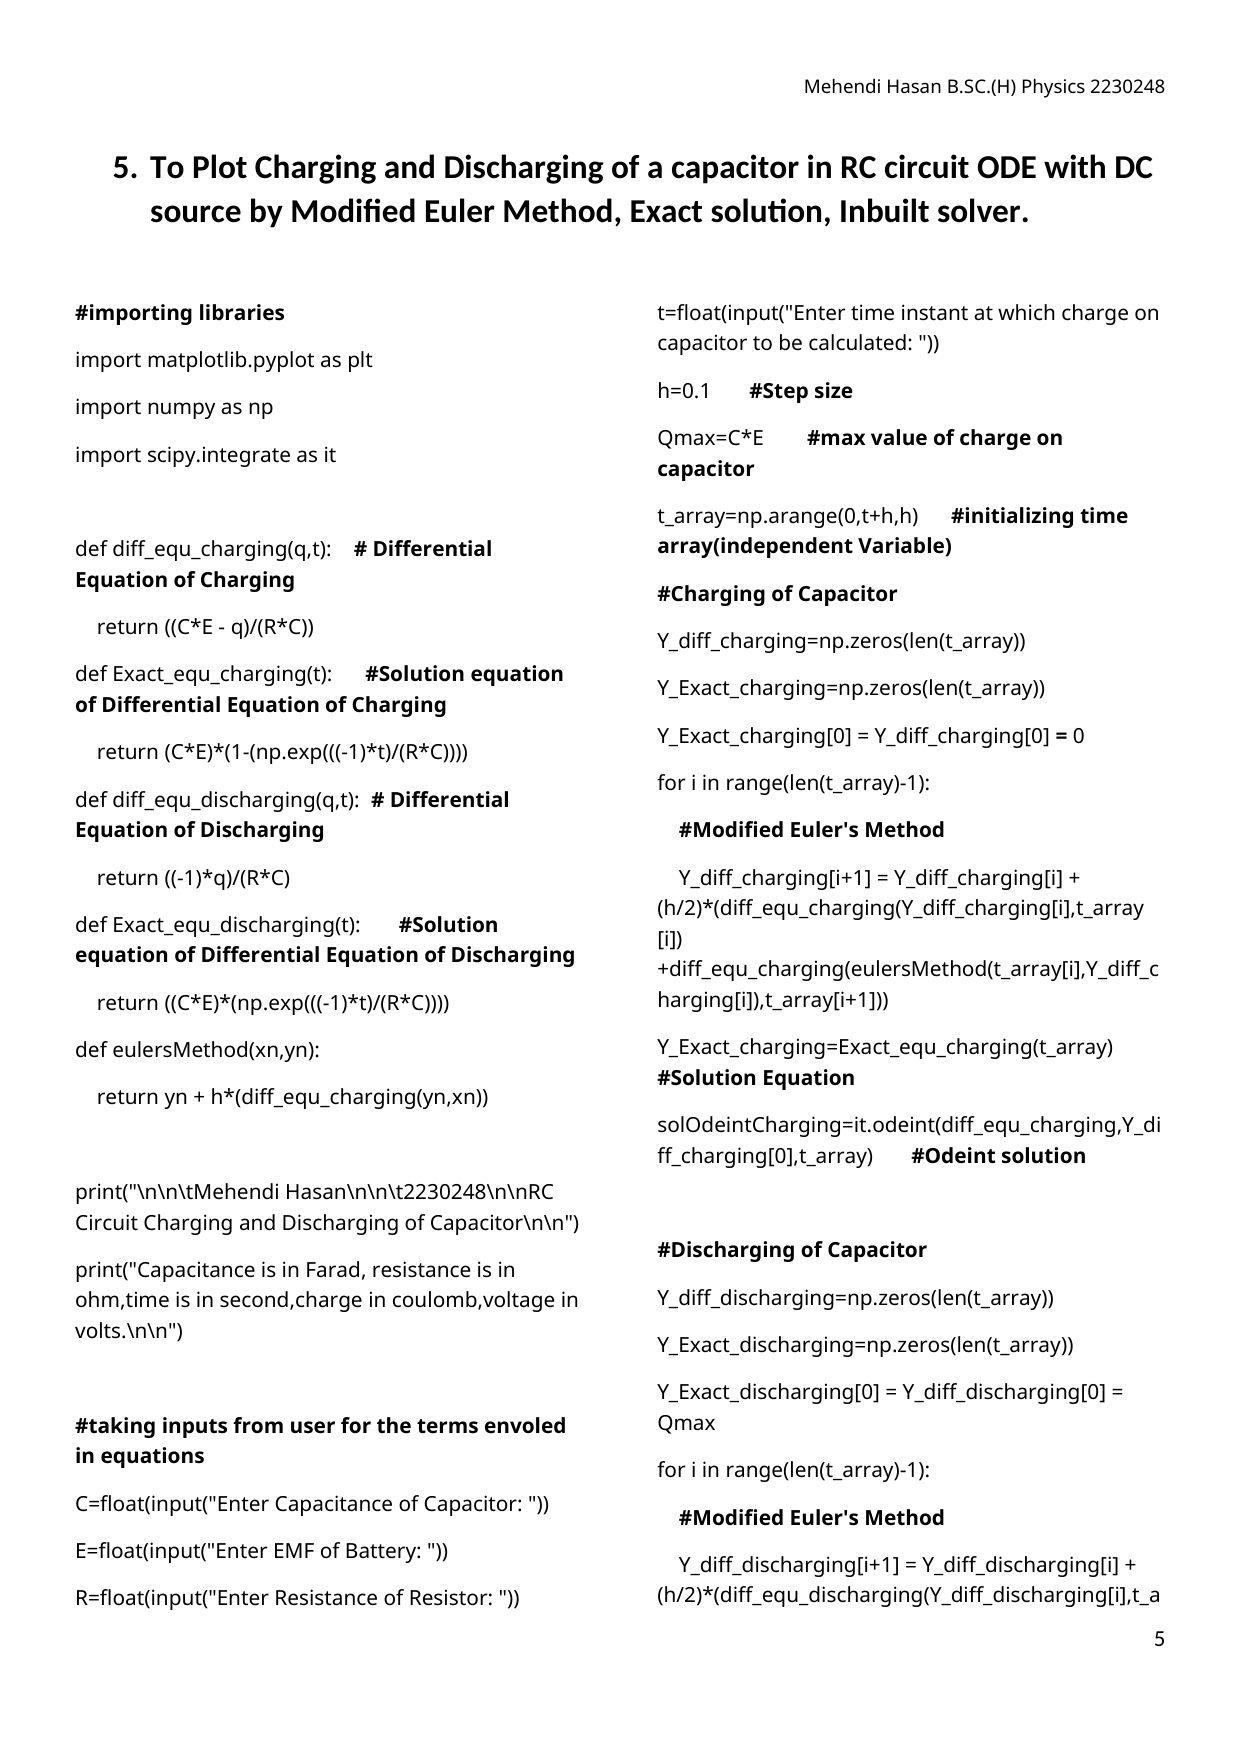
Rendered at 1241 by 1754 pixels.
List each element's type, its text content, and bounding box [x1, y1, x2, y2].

text Y_Exact_charging=np.zeros(len(t_array)) [657, 673, 1165, 702]
text return yn + h*(diff_equ_charging(yn,xn)) [75, 1082, 583, 1111]
text return (C*E)*(1-(np.exp(((-1)*t)/(R*C)))) [75, 737, 583, 766]
text Y_Exact_charging[0] = Y_diff_charging[0] = 0 [657, 721, 1165, 749]
text #Modified Euler's Method [657, 815, 1165, 844]
text E=float(input("Enter EMF of Battery: ")) [75, 1536, 583, 1564]
text t=float(input("Enter time instant at which charge on capacitor to be calculated: ")) [657, 298, 1165, 357]
text Qmax=C*E #max value of charge on capacitor [657, 423, 1165, 482]
text Y_diff_discharging=np.zeros(len(t_array)) [657, 1283, 1165, 1311]
text def Exact_equ_discharging(t): #Solution equation of Differential Equation of Discharging [75, 910, 583, 969]
text def eulersMethod(xn,yn): [75, 1035, 583, 1064]
text #Modified Euler's Method [657, 1503, 1165, 1531]
text print("\n\n\tMehendi Hasan\n\n\t2230248\n\nRC Circuit Charging and Discharging of Capacitor\n\n") [75, 1177, 583, 1236]
text def Exact_equ_charging(t): #Solution equation of Differential Equation of Charging [75, 659, 583, 719]
text import matplotlib.pyplot as plt [75, 345, 583, 374]
list To Plot Charging and Discharging of a capacitor in RC circuit ODE with DC source by Modified Euler Method, Exact solution, Inbuilt solver. [112, 146, 1165, 231]
text #Discharging of Capacitor [657, 1236, 1165, 1264]
text import scipy.integrate as it [75, 440, 583, 468]
text Y_Exact_discharging[0] = Y_diff_discharging[0] = Qmax [657, 1377, 1165, 1437]
text Y_diff_charging=np.zeros(len(t_array)) [657, 626, 1165, 655]
text #taking inputs from user for the terms envoled in equations [75, 1411, 583, 1470]
text return ((-1)*q)/(R*C) [75, 863, 583, 891]
text solOdeintCharging=it.odeint(diff_equ_charging,Y_diff_charging[0],t_array) #Odeint solution [657, 1110, 1165, 1169]
text for i in range(len(t_array)-1): [657, 1455, 1165, 1484]
text Y_diff_charging[i+1] = Y_diff_charging[i] + (h/2)*(diff_equ_charging(Y_diff_charging[i],t_array [i])+diff_equ_charging(eulersMethod(t_array[i],Y_diff_charging[i]),t_array[i+1])) [657, 863, 1165, 1014]
text return ((C*E)*(np.exp(((-1)*t)/(R*C)))) [75, 988, 583, 1016]
text h=0.1 #Step size [657, 376, 1165, 404]
text t_array=np.arange(0,t+h,h) #initializing time array(independent Variable) [657, 501, 1165, 560]
text R=float(input("Enter Resistance of Resistor: ")) [75, 1583, 583, 1612]
text Y_Exact_discharging=np.zeros(len(t_array)) [657, 1330, 1165, 1359]
text print("Capacitance is in Farad, resistance is in ohm,time is in second,charge in coulomb,voltage in volts.\n\n") [75, 1255, 583, 1345]
text #Charging of Capacitor [657, 579, 1165, 607]
text def diff_equ_charging(q,t): # Differential Equation of Charging [75, 534, 583, 593]
text return ((C*E - q)/(R*C)) [75, 612, 583, 641]
text def diff_equ_discharging(q,t): # Differential Equation of Discharging [75, 785, 583, 844]
text #importing libraries [75, 298, 583, 326]
text Y_Exact_charging=Exact_equ_charging(t_array) #Solution Equation [657, 1032, 1165, 1092]
text import numpy as np [75, 392, 583, 421]
text C=float(input("Enter Capacitance of Capacitor: ")) [75, 1489, 583, 1517]
text for i in range(len(t_array)-1): [657, 768, 1165, 797]
